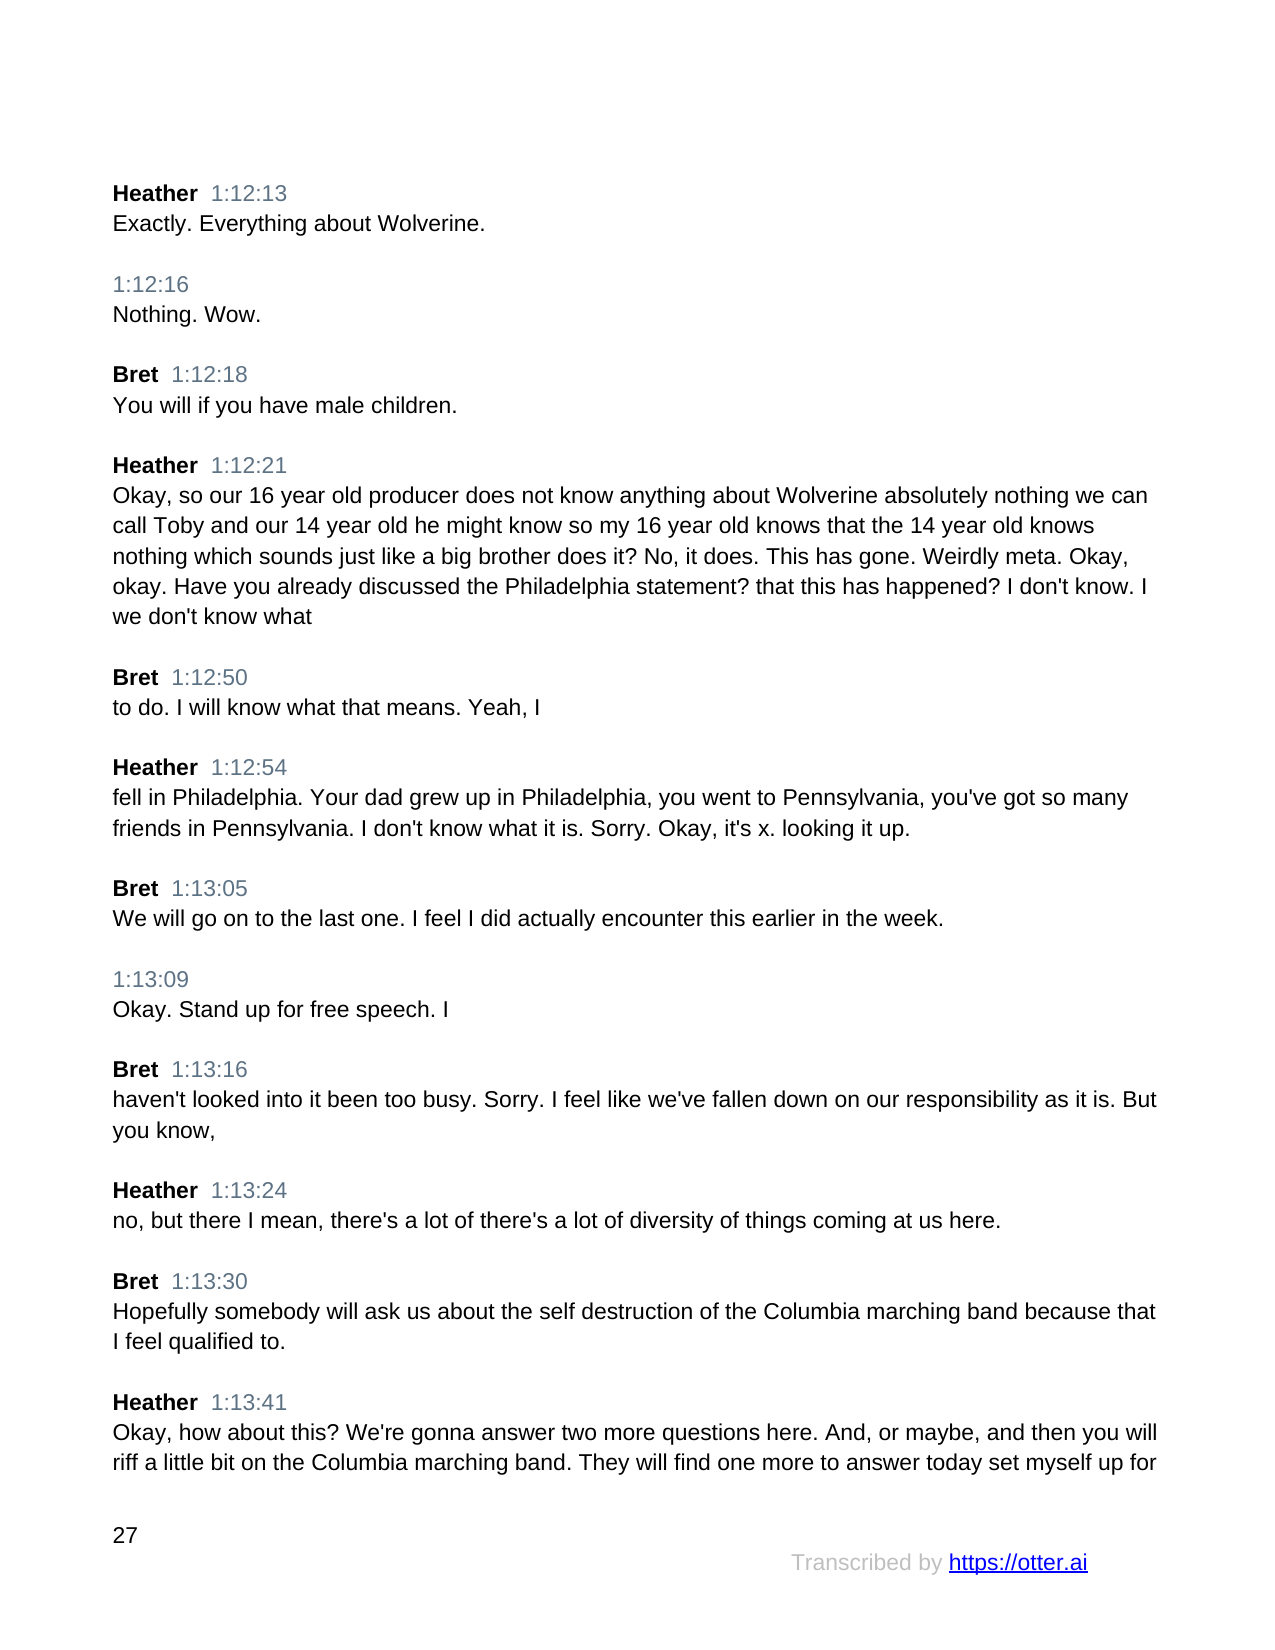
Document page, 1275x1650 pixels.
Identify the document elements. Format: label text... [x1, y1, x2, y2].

text fell in Philadelphia. Your dad grew up in Philadelphia, you went to Pennsylvania, you've got so many friends in Pennsylvania. I don't know what it is. Sorry. Okay, it's x. looking it up. [112, 784, 1162, 841]
text Nothing. Wow. [112, 301, 1162, 327]
text You will if you have male children. [112, 392, 1162, 418]
text Okay, so our 16 year old producer does not know anything about Wolverine absolutely nothing we can call Toby and our 14 year old he might know so my 16 year old knows that the 14 year old knows nothing which sounds just like a big brother does it? No, it does. This has gone. Weirdly meta. Okay, okay. Have you already discussed the Philadelphia statement? that this has happened? I don't know. I we don't know what [112, 482, 1162, 629]
text haven't looked into it been too busy. Sorry. I feel like we've fallen down on our responsibility as it is. But you know, [112, 1086, 1162, 1143]
text Heather 1:13:41 [112, 1388, 1162, 1415]
text Heather 1:12:13 [112, 180, 1162, 207]
text Bret 1:13:16 [112, 1056, 1162, 1083]
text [112, 1419, 1162, 1475]
text 1:12:16 [112, 271, 1162, 297]
text 1:13:09 [112, 966, 1162, 992]
text to do. I will know what that means. Yeah, I [112, 694, 1162, 720]
text Heather 1:13:24 [112, 1177, 1162, 1203]
text Heather 1:12:21 [112, 452, 1162, 478]
text Bret 1:12:50 [112, 663, 1162, 690]
text Bret 1:13:05 [112, 875, 1162, 901]
text Bret 1:12:18 [112, 361, 1162, 388]
text Heather 1:12:54 [112, 754, 1162, 781]
text Bret 1:13:30 [112, 1268, 1162, 1294]
text Exactly. Everything about Wolverine. [112, 210, 1162, 237]
text Hopefully somebody will ask us about the self destruction of the Columbia marching band because that I feel qualified to. [112, 1298, 1162, 1354]
text Okay. Stand up for free speech. I [112, 996, 1162, 1022]
text We will go on to the last one. I feel I did actually encounter this earlier in the week. [112, 905, 1162, 932]
text no, but there I mean, there's a lot of there's a lot of diversity of things coming at us here. [112, 1207, 1162, 1234]
